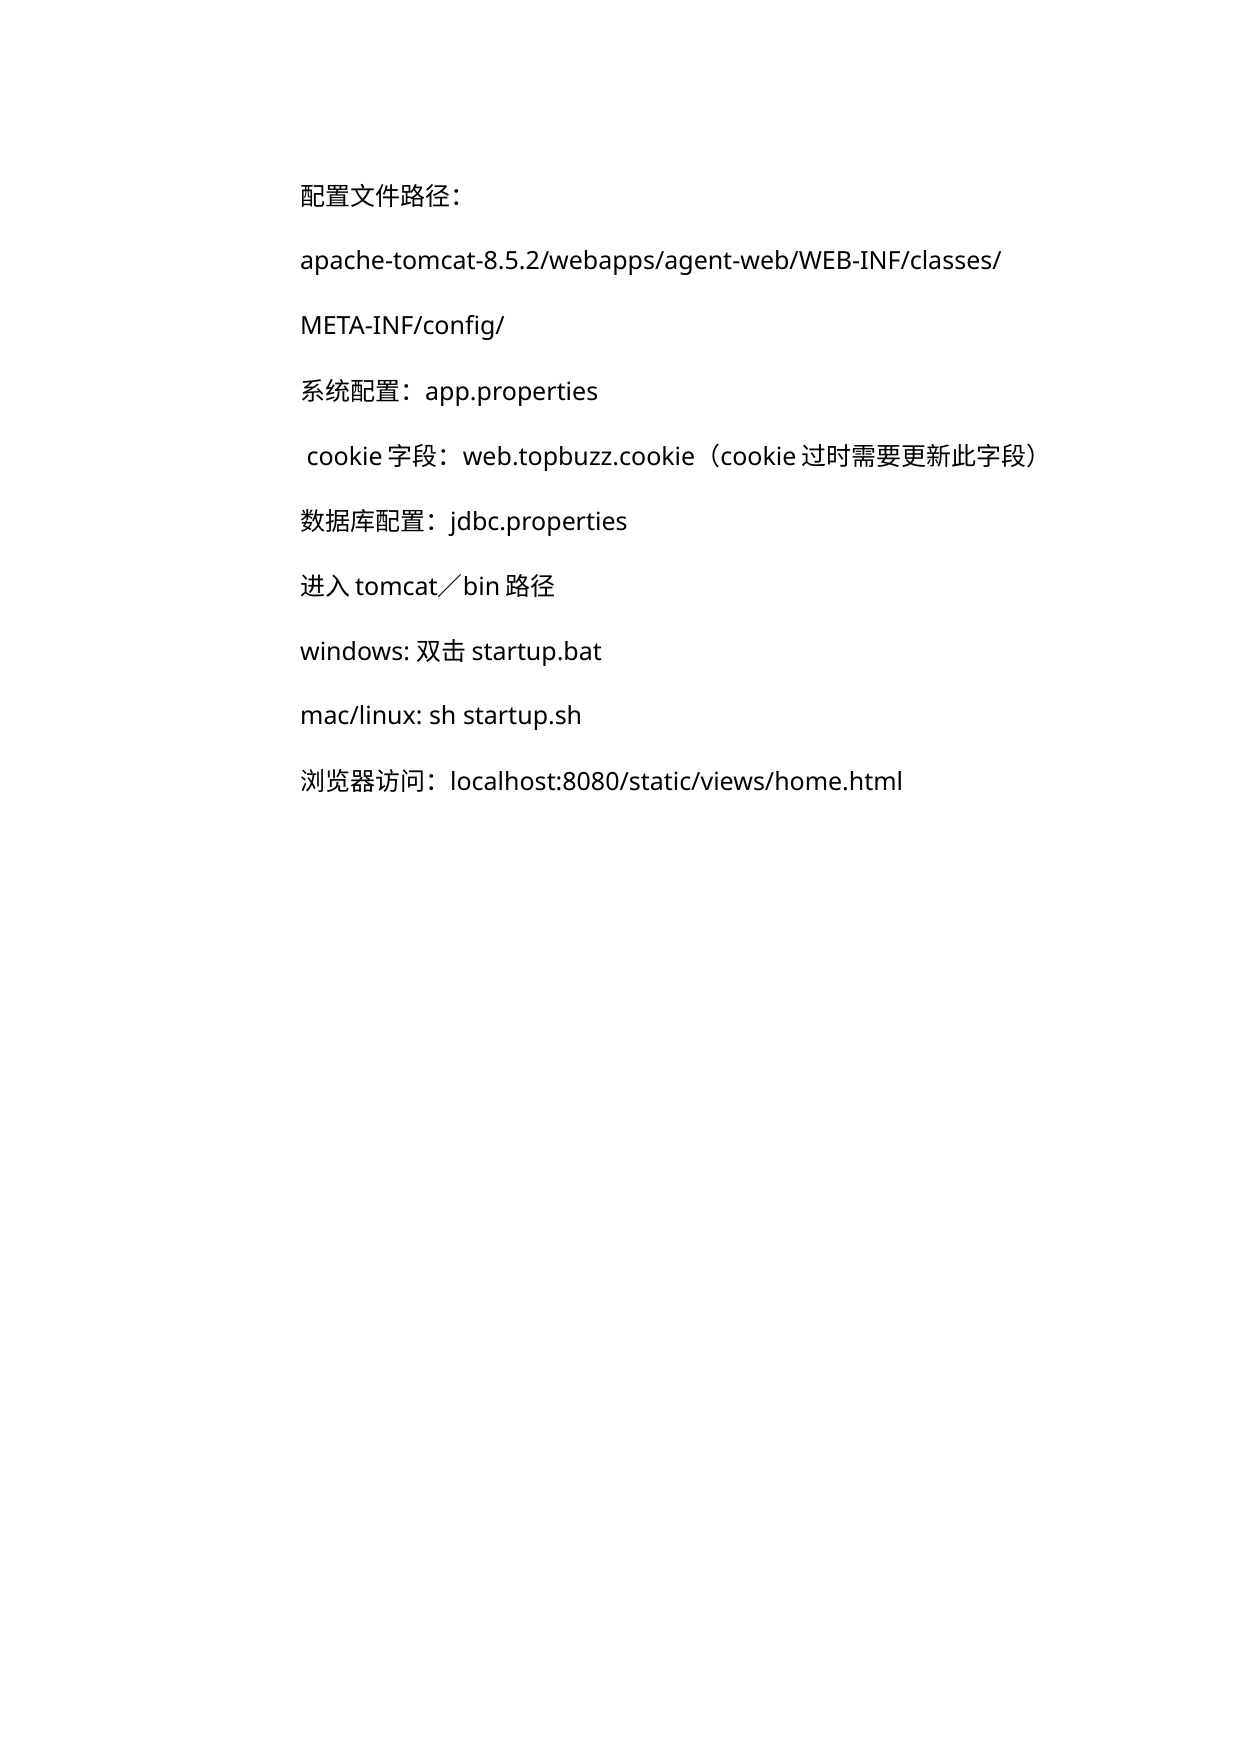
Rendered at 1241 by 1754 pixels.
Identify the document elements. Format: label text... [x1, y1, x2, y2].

list cookie字段：web.topbuzz.cookie（cookie过时需要更新此字段） [300, 422, 1053, 487]
list 系统配置：app.properties [300, 357, 1053, 422]
list 浏览器访问：localhost:8080/static/views/home.html [300, 747, 1053, 812]
list 进入tomcat／bin路径 [300, 552, 1053, 617]
list mac/linux: sh startup.sh [300, 682, 1053, 747]
list 数据库配置：jdbc.properties [300, 487, 1053, 552]
list windows: 双击startup.bat [300, 617, 1053, 682]
list apache-tomcat-8.5.2/webapps/agent-web/WEB-INF/classes/META-INF/config/ [300, 227, 1053, 357]
list 配置文件路径： [300, 162, 1053, 227]
